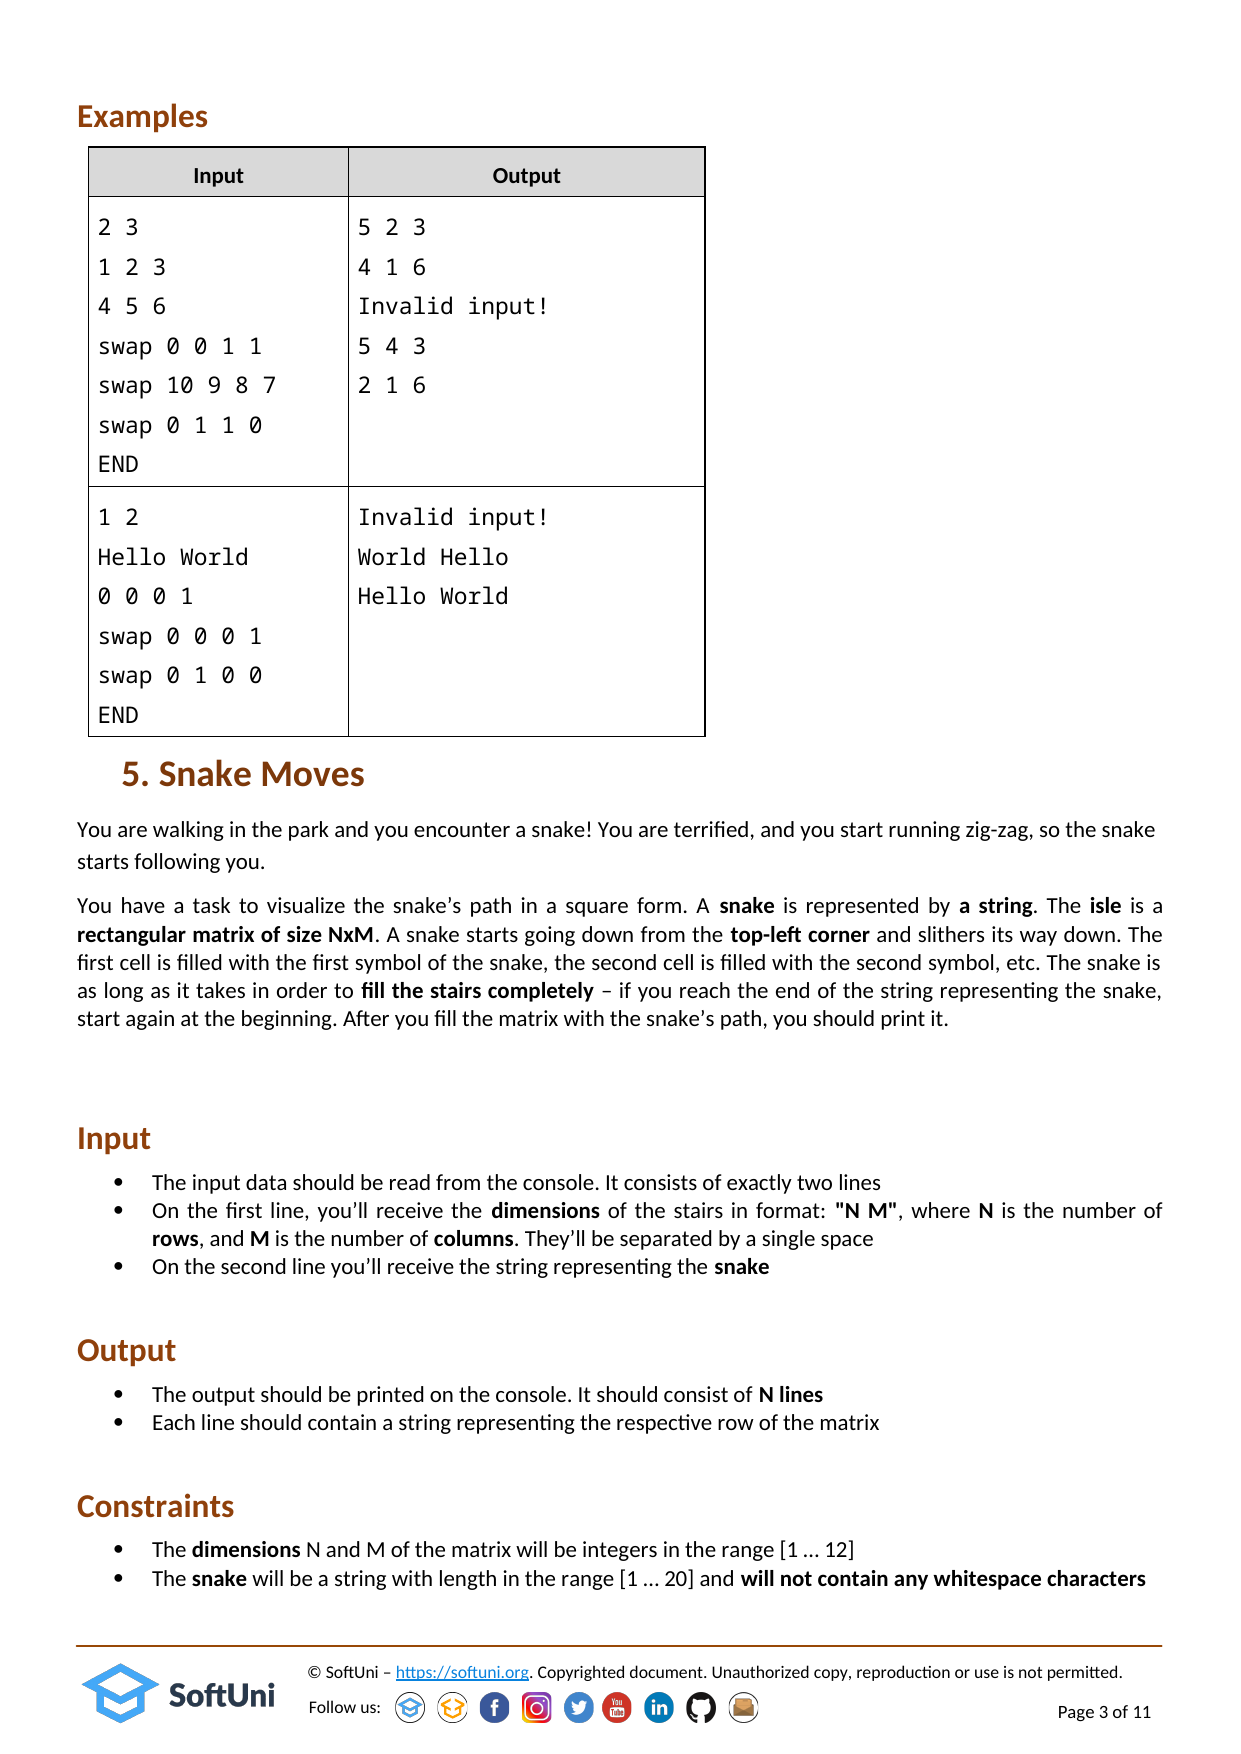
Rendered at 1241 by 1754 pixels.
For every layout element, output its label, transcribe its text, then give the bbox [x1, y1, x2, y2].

subtitle Examples [77, 95, 1163, 136]
picture [665, 1692, 674, 1701]
picture [644, 1692, 653, 1701]
list The dimensions N and M of the matrix will be integers in the range [1 … 12] [114, 1536, 1163, 1564]
subtitle Snake Moves [121, 749, 1163, 795]
picture [686, 1692, 716, 1723]
table_header Output [349, 148, 704, 196]
subtitle Constraints [77, 1485, 1163, 1525]
picture [644, 1714, 653, 1723]
picture [479, 1692, 510, 1723]
list The snake will be a string with length in the range [1 … 20] and will not contain any whitespace characters [114, 1564, 1163, 1592]
table_cell 1 2 Hello World 0 0 0 1 swap 0 0 0 1 swap 0 1 0 0 END [89, 487, 348, 736]
table_cell 2 3 1 2 3 4 5 6 swap 0 0 1 1 swap 10 9 8 7 swap 0 1 1 0 END [89, 197, 348, 486]
picture [522, 1692, 552, 1723]
text You have a task to visualize the snake’s path in a square form. A snake is represented by a string. The isle is a rectangular matrix of size NxM. A snake starts going down from the top-left corner and slithers its way down. The first cell is filled with the first symbol of the snake, the second cell is filled with the second symbol, etc. The snake is as long as it takes in order to fill the stairs completely – if you reach the end of the string representing the snake, start again at the beginning. After you fill the matrix with the snake’s path, you should print it. [77, 892, 1163, 1032]
text You are walking in the park and you encounter a snake! You are terrified, and you start running zig-zag, so the snake starts following you. [77, 815, 1163, 875]
picture [437, 1692, 468, 1723]
picture [564, 1692, 594, 1723]
list The output should be printed on the console. It should consist of N lines [114, 1380, 1163, 1408]
list On the first line, you’ll receive the dimensions of the stairs in format: "N M", where N is the number of rows, and M is the number of columns. They’ll be separated by a single space [114, 1196, 1163, 1252]
table_header Input [89, 148, 348, 196]
picture [395, 1692, 425, 1723]
list Each line should contain a string representing the respective row of the matrix [114, 1408, 1163, 1436]
picture [665, 1714, 674, 1723]
list The input data should be read from the console. It consists of exactly two lines [114, 1168, 1163, 1196]
list On the second line you’ll receive the string representing the snake [114, 1252, 1163, 1280]
table_cell Invalid input! World Hello Hello World [349, 487, 704, 736]
picture [75, 1658, 281, 1729]
table_cell 5 2 3 4 1 6 Invalid input! 5 4 3 2 1 6 [349, 197, 704, 486]
picture [658, 1705, 667, 1714]
picture [728, 1692, 759, 1723]
picture [602, 1692, 632, 1723]
subtitle Input [77, 1117, 1163, 1158]
subtitle Output [77, 1329, 1163, 1369]
